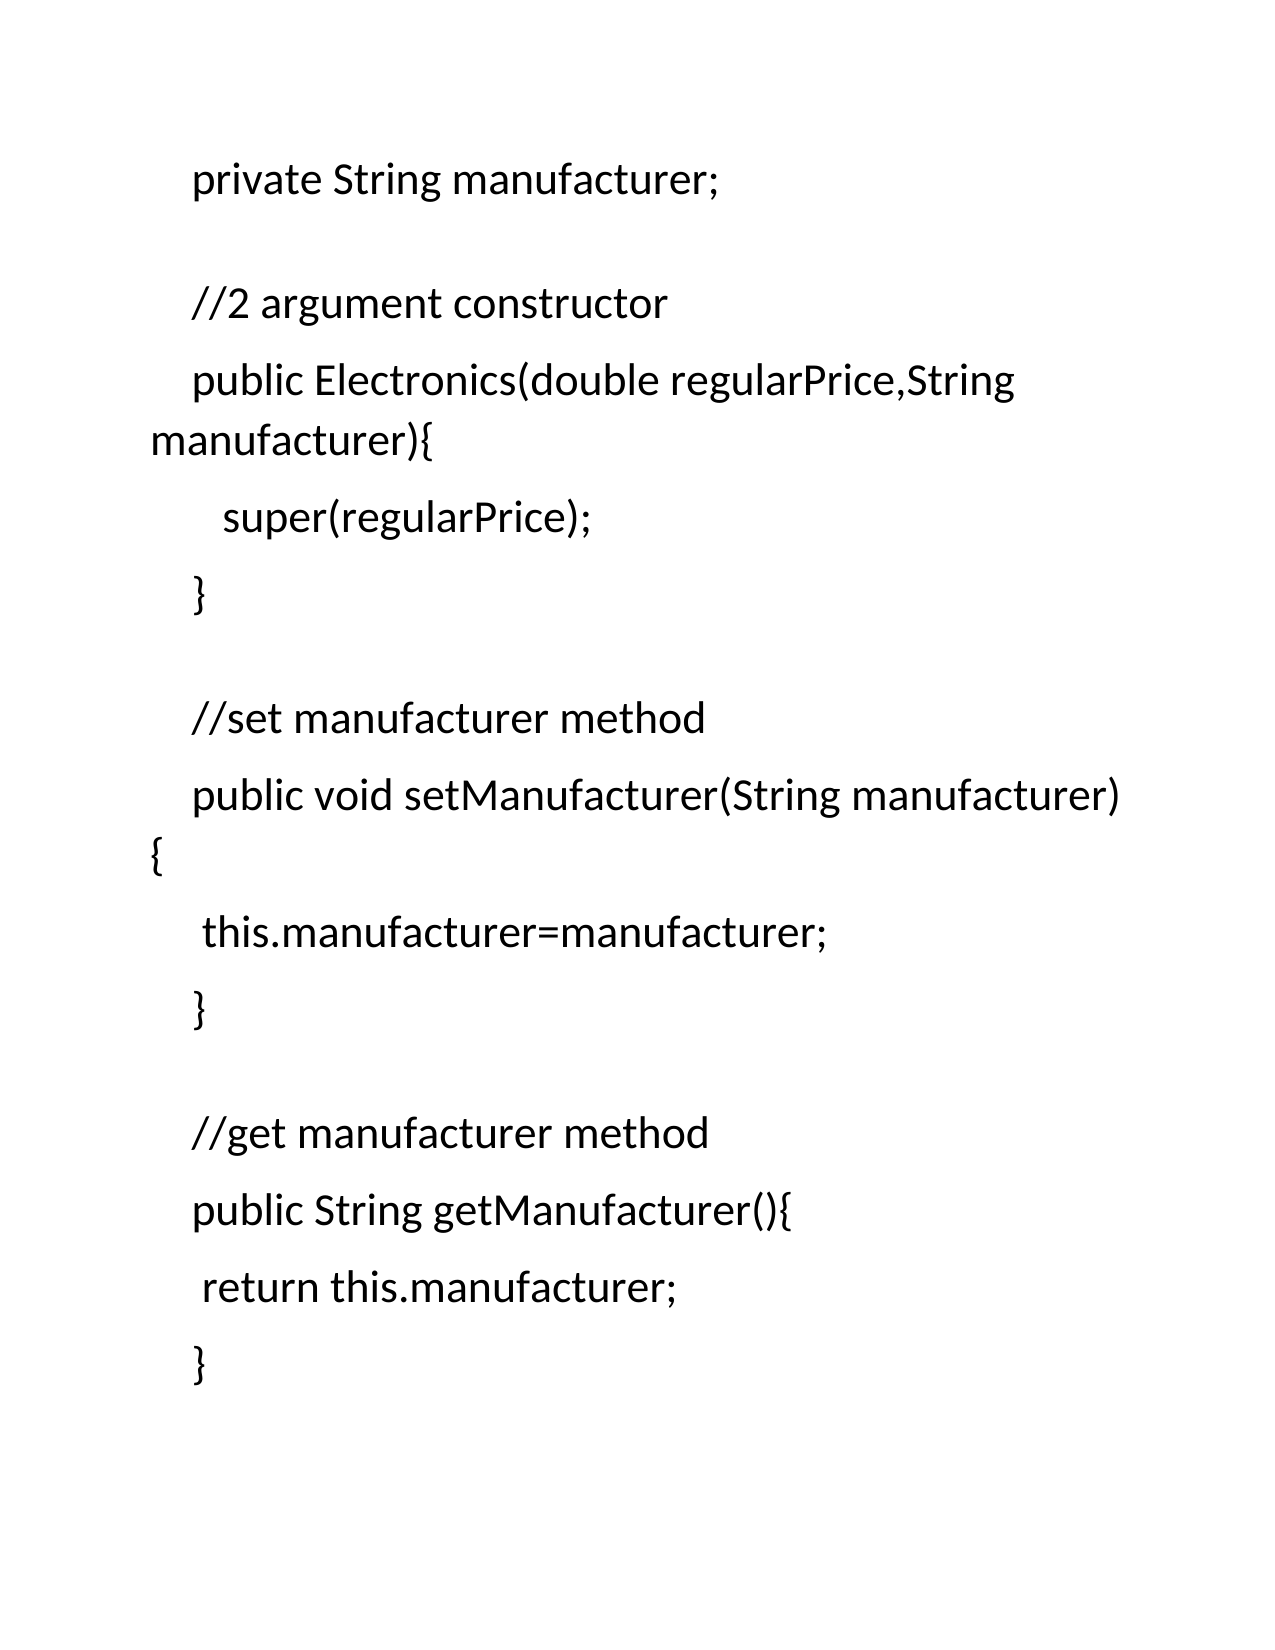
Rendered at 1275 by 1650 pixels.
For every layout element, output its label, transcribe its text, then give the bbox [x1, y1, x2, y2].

text //set manufacturer method [150, 689, 1125, 745]
text } [150, 565, 1125, 621]
text //2 argument constructor [150, 274, 1125, 330]
text super(regularPrice); [150, 488, 1125, 544]
text this.manufacturer=manufacturer; [150, 903, 1125, 959]
text } [150, 1335, 1125, 1391]
text public Electronics(double regularPrice,String manufacturer){ [150, 351, 1125, 467]
text return this.manufacturer; [150, 1258, 1125, 1314]
text public String getManufacturer(){ [150, 1181, 1125, 1237]
text private String manufacturer; [150, 150, 1125, 206]
text //get manufacturer method [150, 1104, 1125, 1160]
text } [150, 980, 1125, 1036]
text public void setManufacturer(String manufacturer){ [150, 766, 1125, 882]
